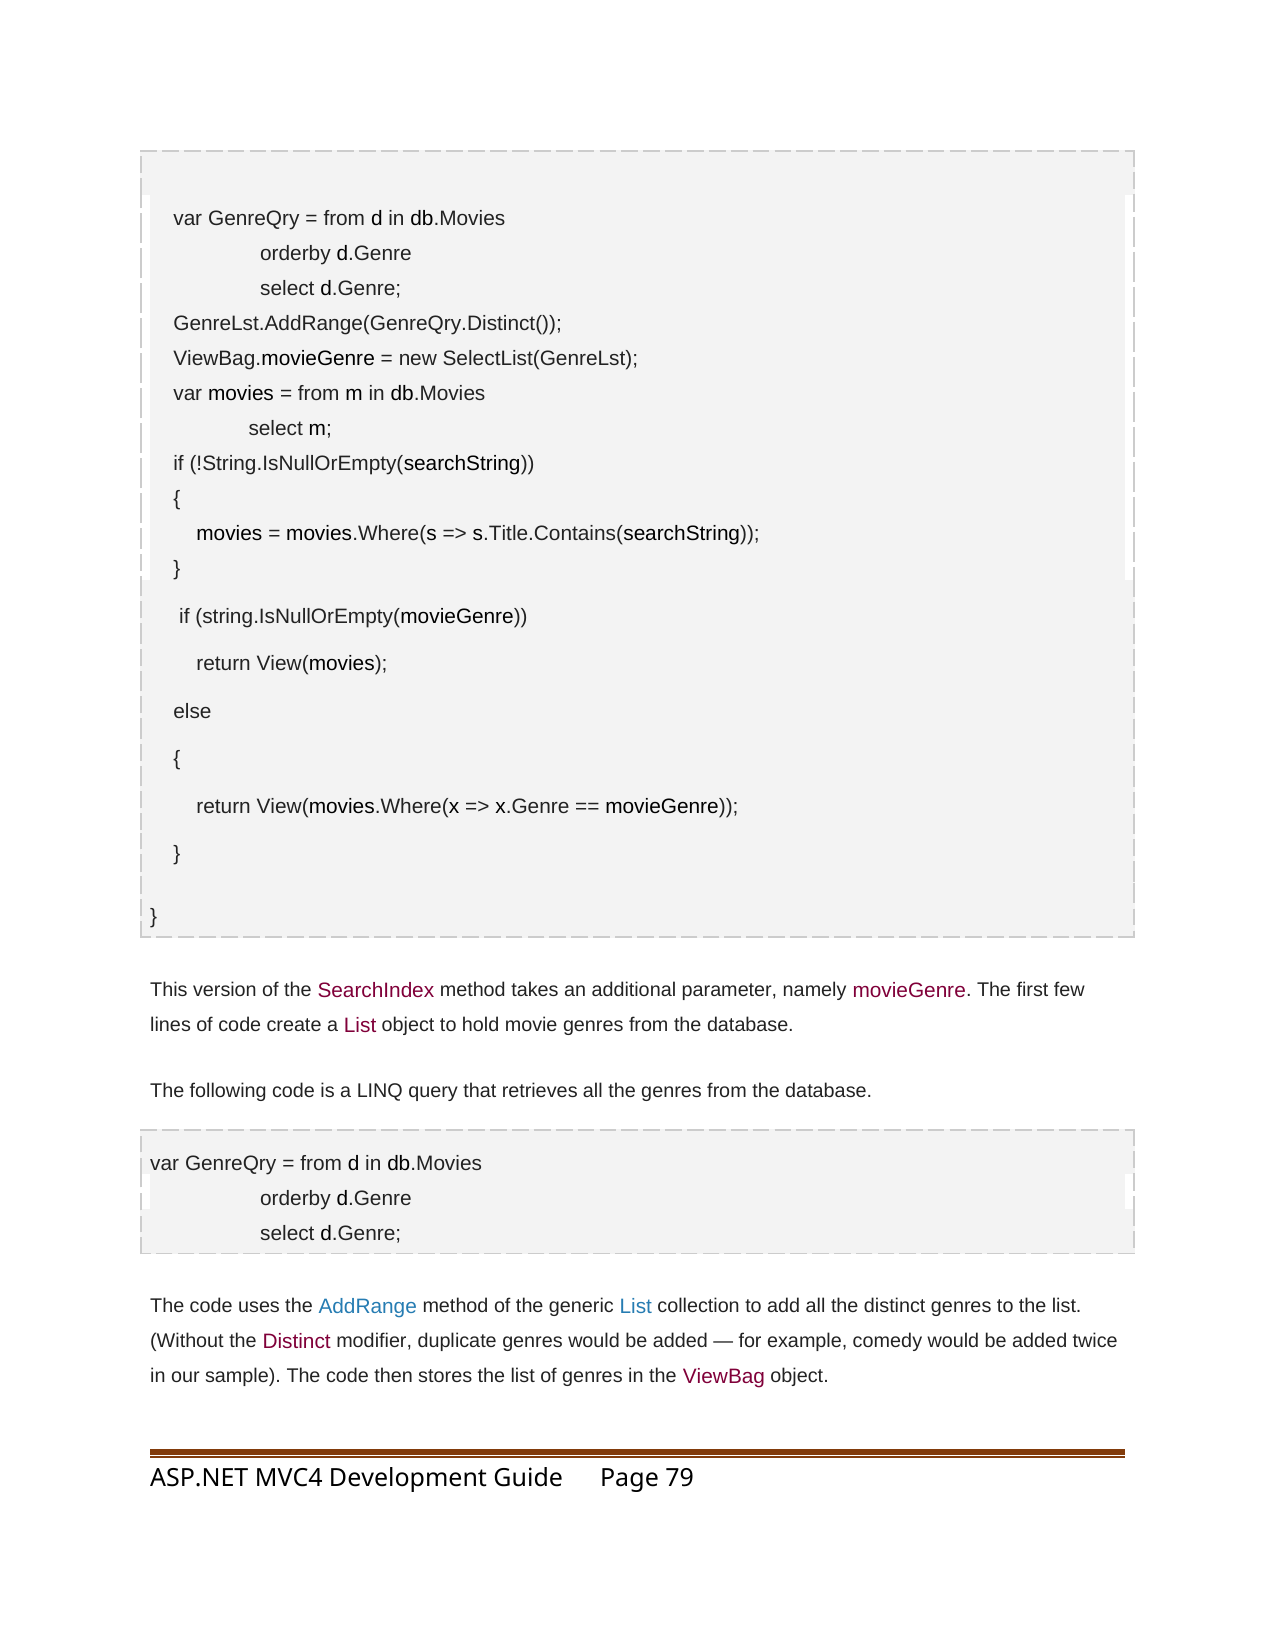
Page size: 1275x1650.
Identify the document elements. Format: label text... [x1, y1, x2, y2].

text This version of the SearchIndex method takes an additional parameter, namely movieGenre. The first few lines of code create a List object to hold movie genres from the database. [150, 967, 1125, 1037]
text var movies = from m in db.Movies [150, 370, 1125, 405]
text return View(movies.Where(x => x.Genre == movieGenre)); [140, 772, 1135, 817]
text var GenreQry = from d in db.Movies [150, 195, 1125, 230]
text select d.Genre; [140, 1199, 1135, 1254]
text select m; [150, 405, 1125, 440]
text ViewBag.movieGenre = new SelectList(GenreLst); [150, 335, 1125, 370]
text } [150, 545, 1125, 580]
text else [140, 677, 1135, 722]
text if (string.IsNullOrEmpty(movieGenre)) [140, 582, 1135, 627]
text var GenreQry = from d in db.Movies [140, 1129, 1135, 1174]
text orderby d.Genre [150, 230, 1125, 265]
text The code uses the AddRange method of the generic List collection to add all the distinct genres to the list. (Without the Distinct modifier, duplicate genres would be added — for example, comedy would be added twice in our sample). The code then stores the list of genres in the ViewBag object. [150, 1283, 1125, 1388]
text orderby d.Genre [150, 1174, 1125, 1199]
text GenreLst.AddRange(GenreQry.Distinct()); [150, 300, 1125, 335]
text { [150, 475, 1125, 510]
text The following code is a LINQ query that retrieves all the genres from the database. [150, 1066, 1125, 1101]
text } [140, 883, 1135, 938]
text } [140, 820, 1135, 865]
text if (!String.IsNullOrEmpty(searchString)) [150, 440, 1125, 475]
text return View(movies); [140, 630, 1135, 675]
text { [140, 725, 1135, 770]
text select d.Genre; [150, 265, 1125, 300]
text movies = movies.Where(s => s.Title.Contains(searchString)); [150, 510, 1125, 545]
